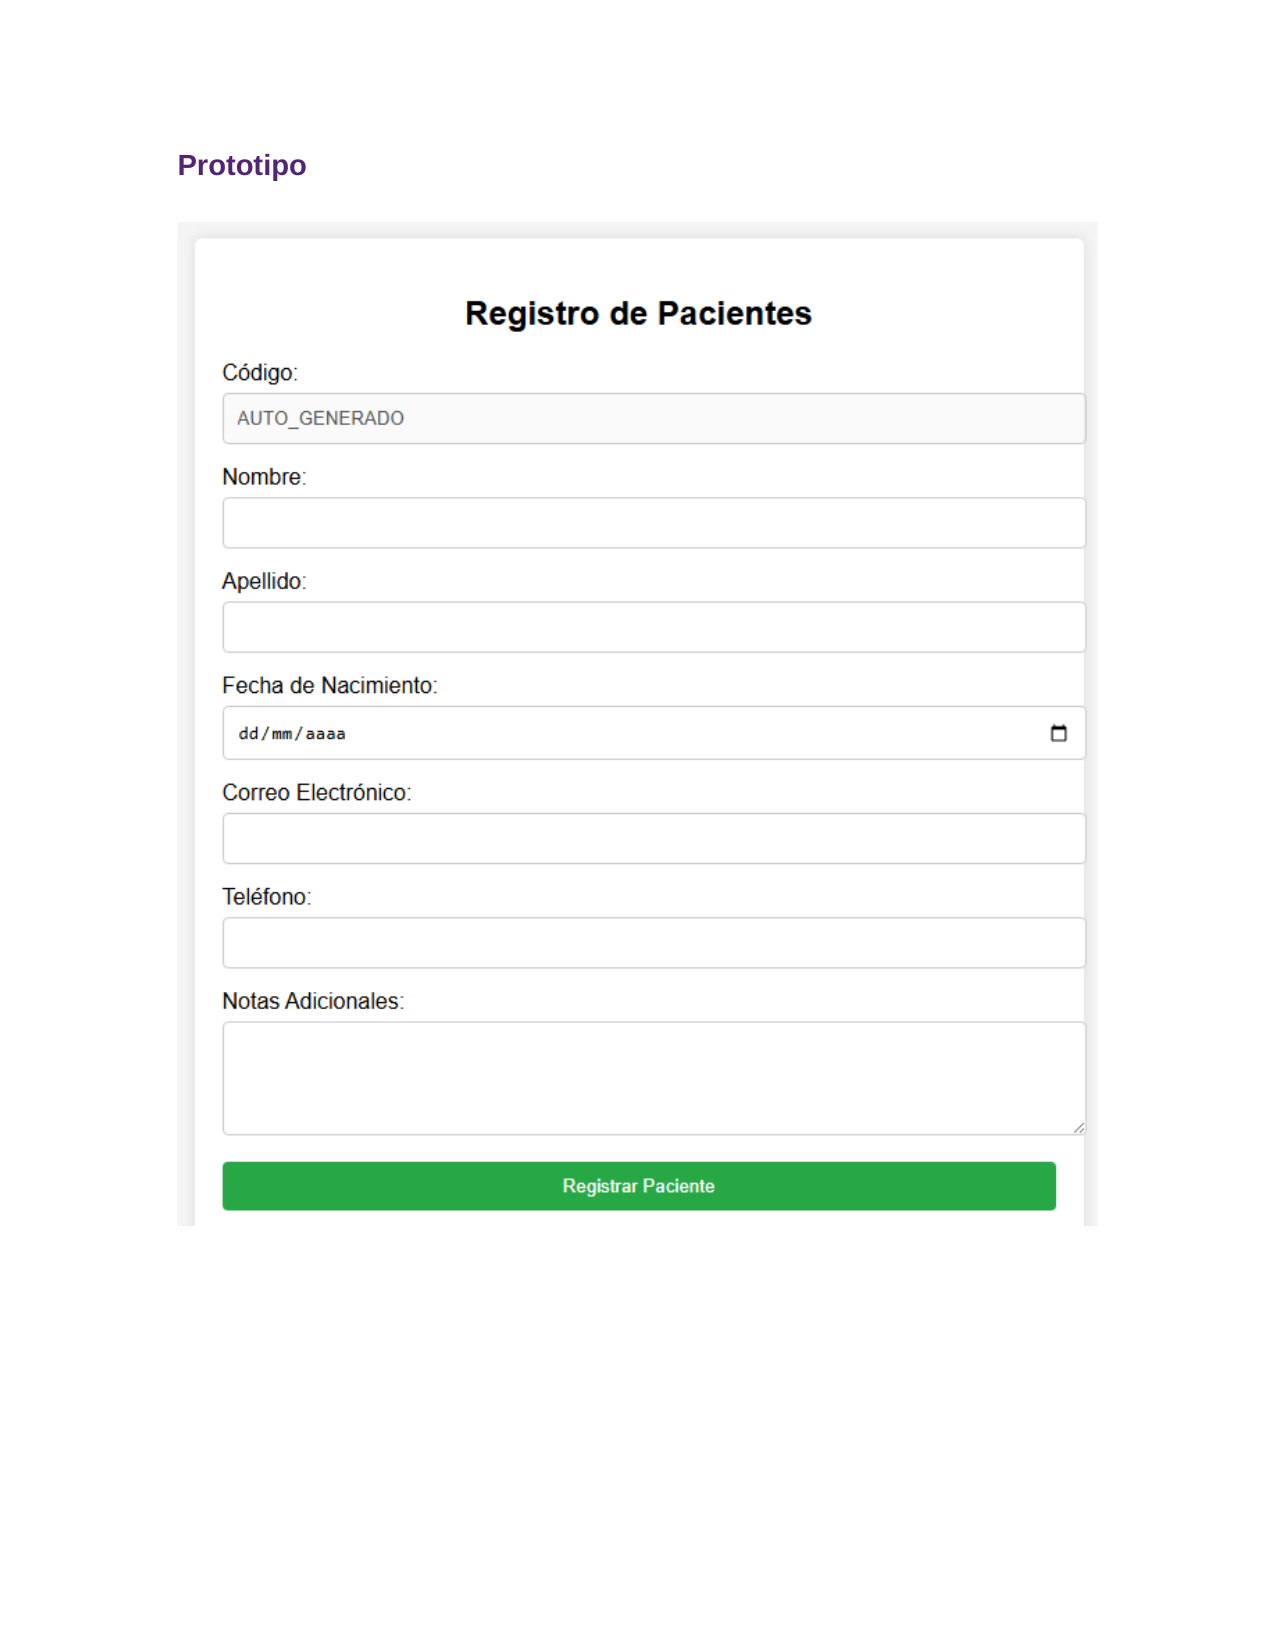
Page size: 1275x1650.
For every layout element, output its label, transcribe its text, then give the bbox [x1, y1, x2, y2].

picture [177, 222, 1098, 1226]
subtitle Prototipo [177, 148, 1098, 181]
